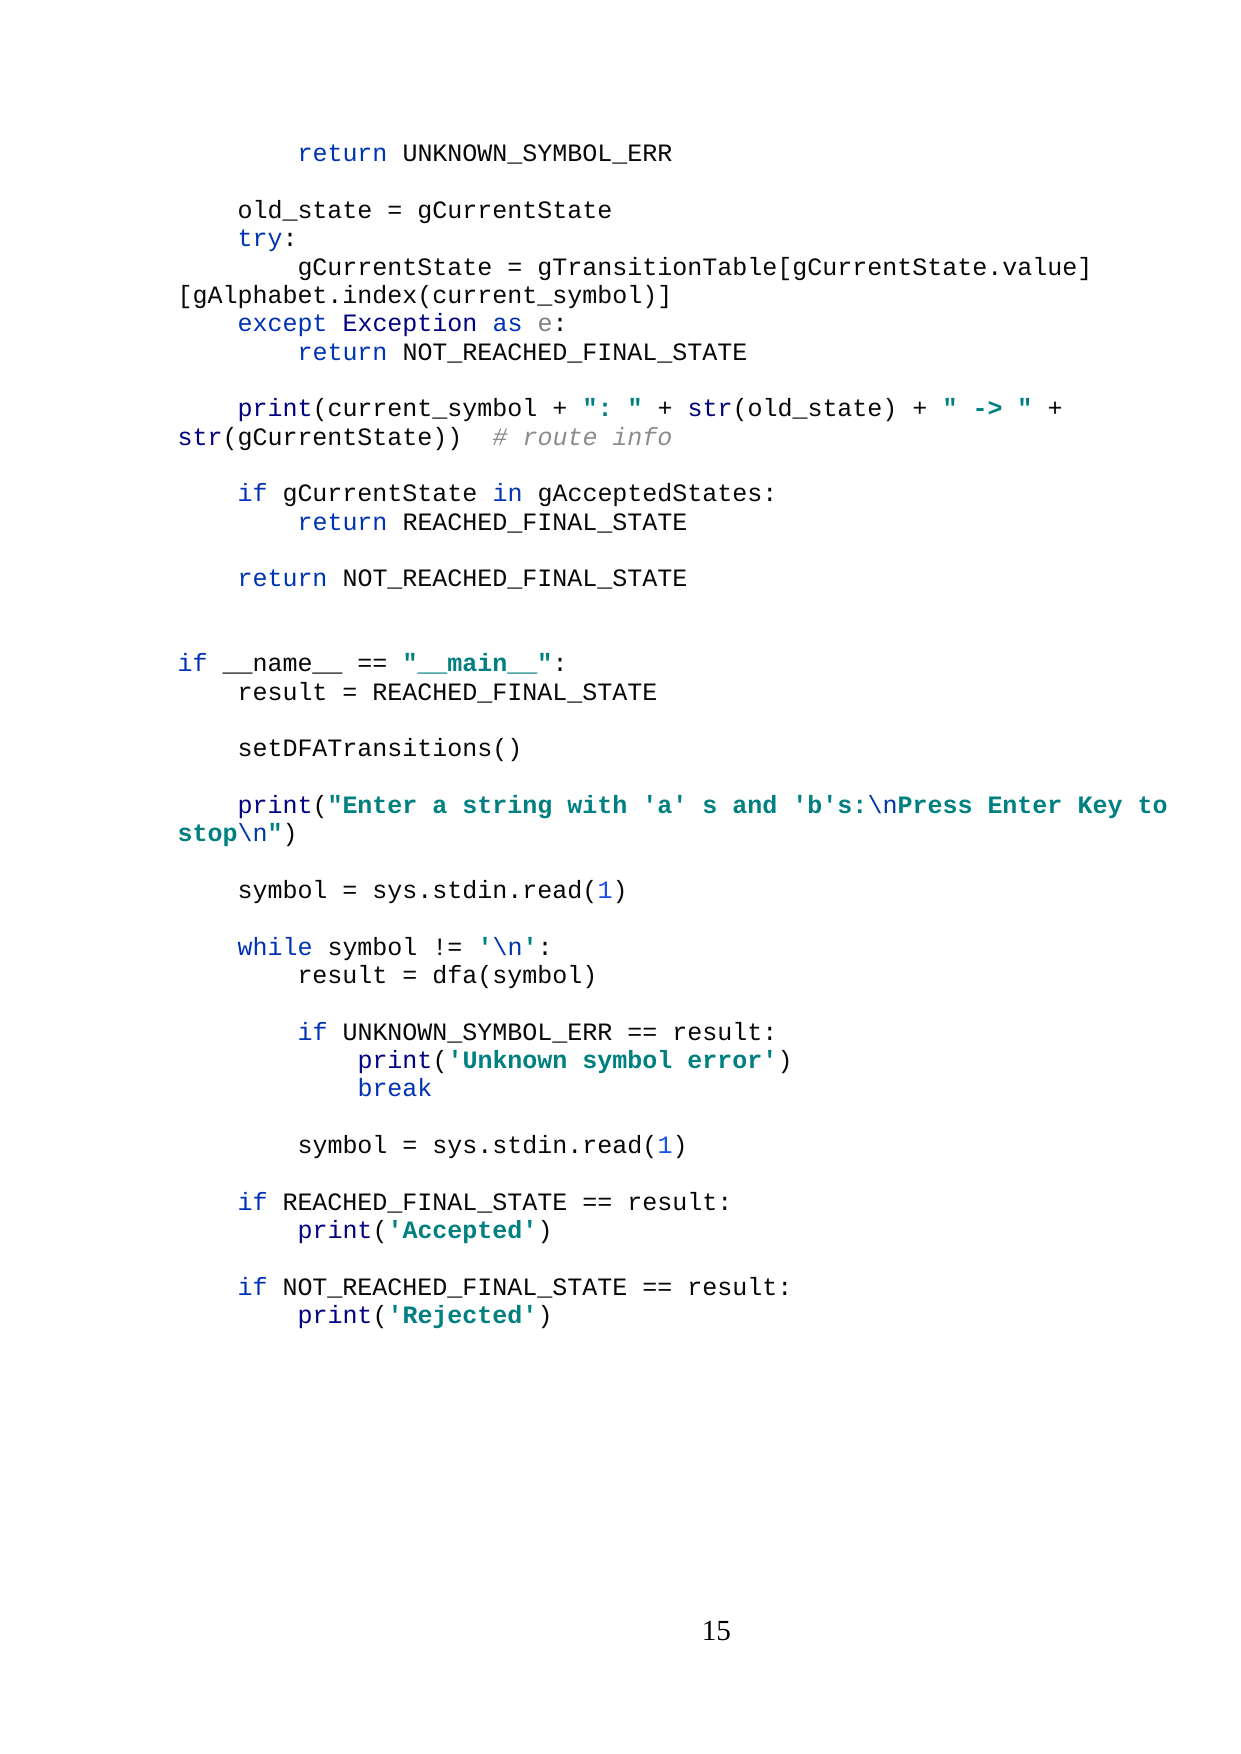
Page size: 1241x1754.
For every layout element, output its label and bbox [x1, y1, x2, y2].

text [177, 141, 1181, 1331]
